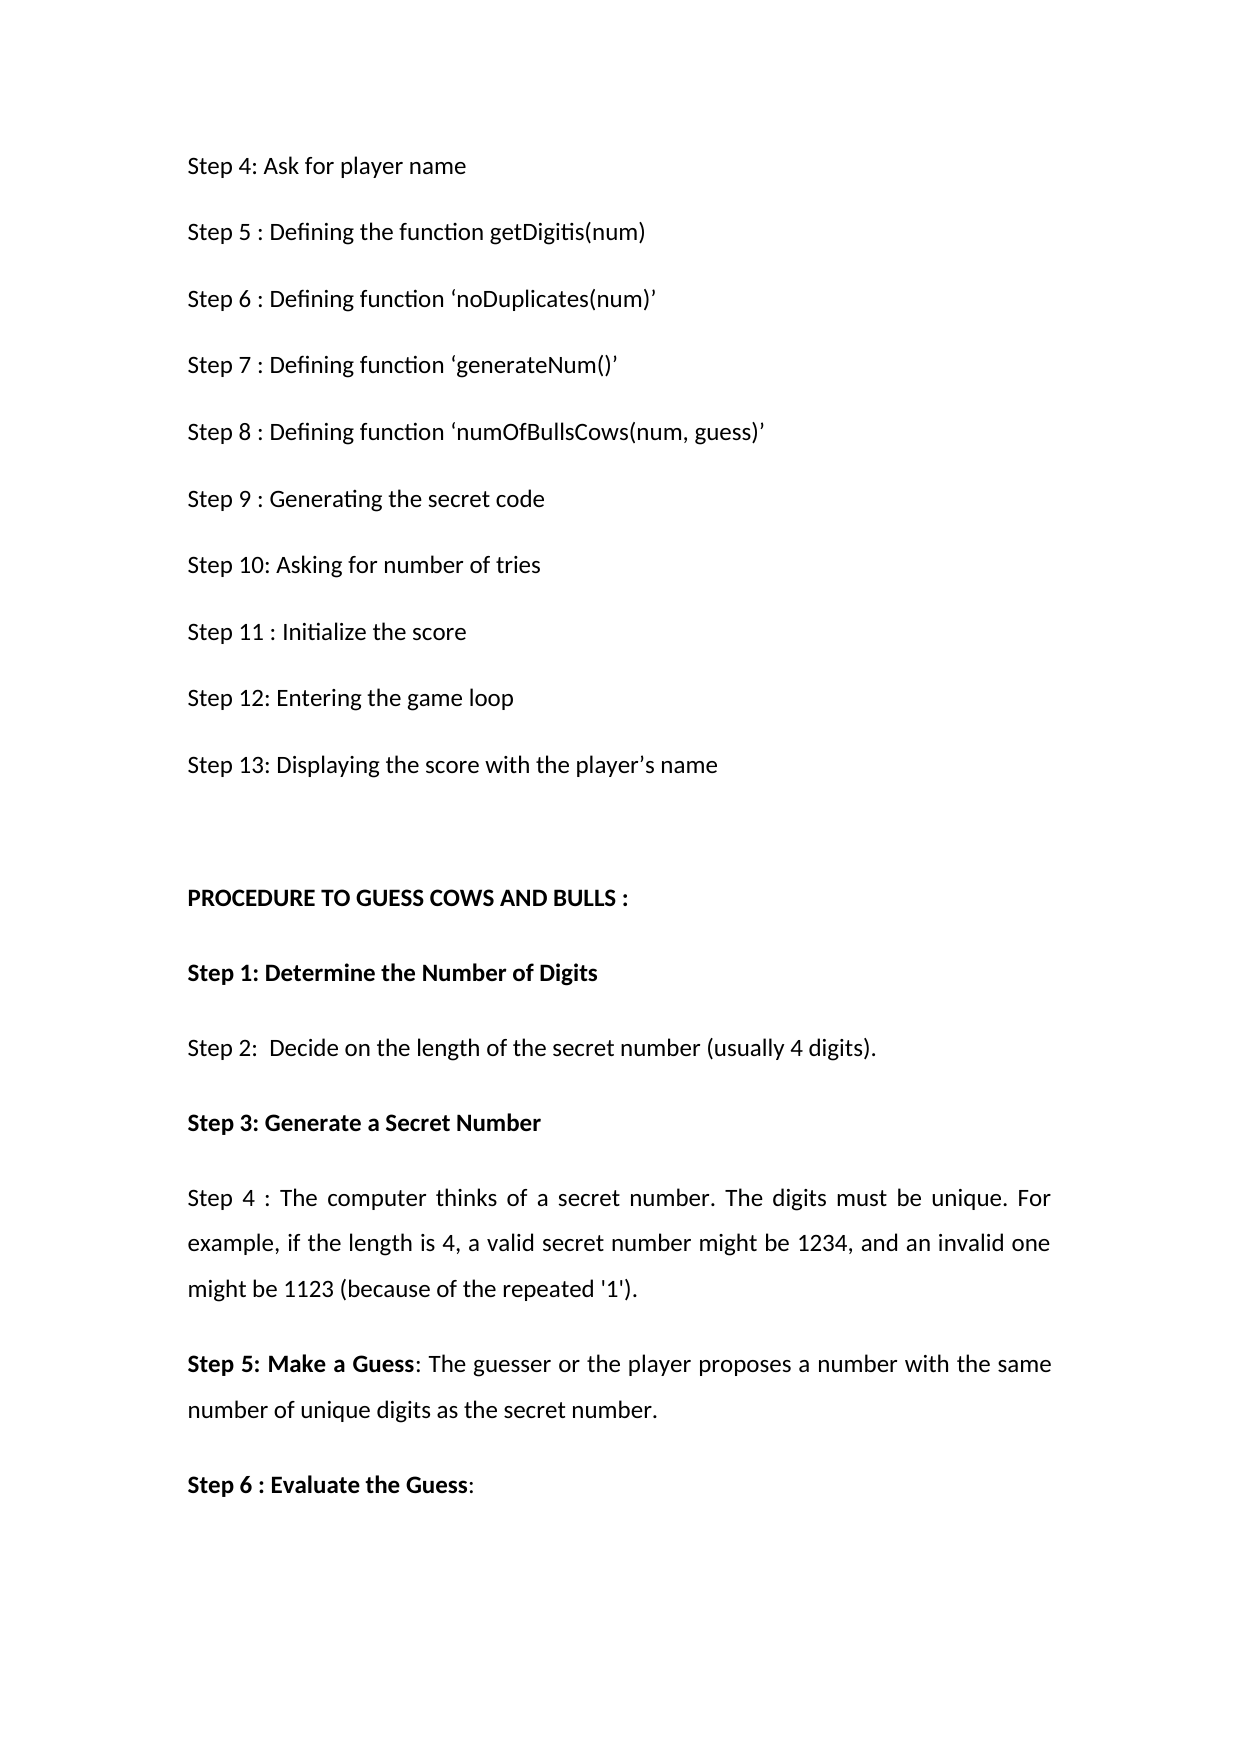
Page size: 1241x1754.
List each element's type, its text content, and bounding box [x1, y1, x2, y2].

text Step 13: Displaying the score with the player’s name [187, 749, 1053, 779]
text Step 4: Ask for player name [187, 150, 1053, 181]
text Step 9 : Generating the secret code [187, 483, 1053, 513]
text Step 7 : Defining function ‘generateNum()’ [187, 350, 1053, 380]
text Step 8 : Defining function ‘numOfBullsCows(num, guess)’ [187, 416, 1053, 447]
text Step 5 : Defining the function getDigitis(num) [187, 217, 1053, 247]
text PROCEDURE TO GUESS COWS AND BULLS : [187, 882, 1053, 913]
text Step 6 : Evaluate the Guess: [187, 1469, 1053, 1499]
text Step 6 : Defining function ‘noDuplicates(num)’ [187, 283, 1053, 314]
text Step 4 : The computer thinks of a secret number. The digits must be unique. For example, if the length is 4, a valid secret number might be 1234, and an invalid one might be 1123 (because of the repeated '1'). [187, 1182, 1053, 1304]
text Step 10: Asking for number of tries [187, 549, 1053, 580]
text Step 2: Decide on the length of the secret number (usually 4 digits). [187, 1032, 1053, 1062]
text Step 12: Entering the game loop [187, 682, 1053, 713]
text Step 3: Generate a Secret Number [187, 1107, 1053, 1137]
text Step 11 : Initialize the score [187, 616, 1053, 646]
text Step 5: Make a Guess: The guesser or the player proposes a number with the same number of unique digits as the secret number. [187, 1348, 1053, 1424]
text Step 1: Determine the Number of Digits [187, 957, 1053, 988]
